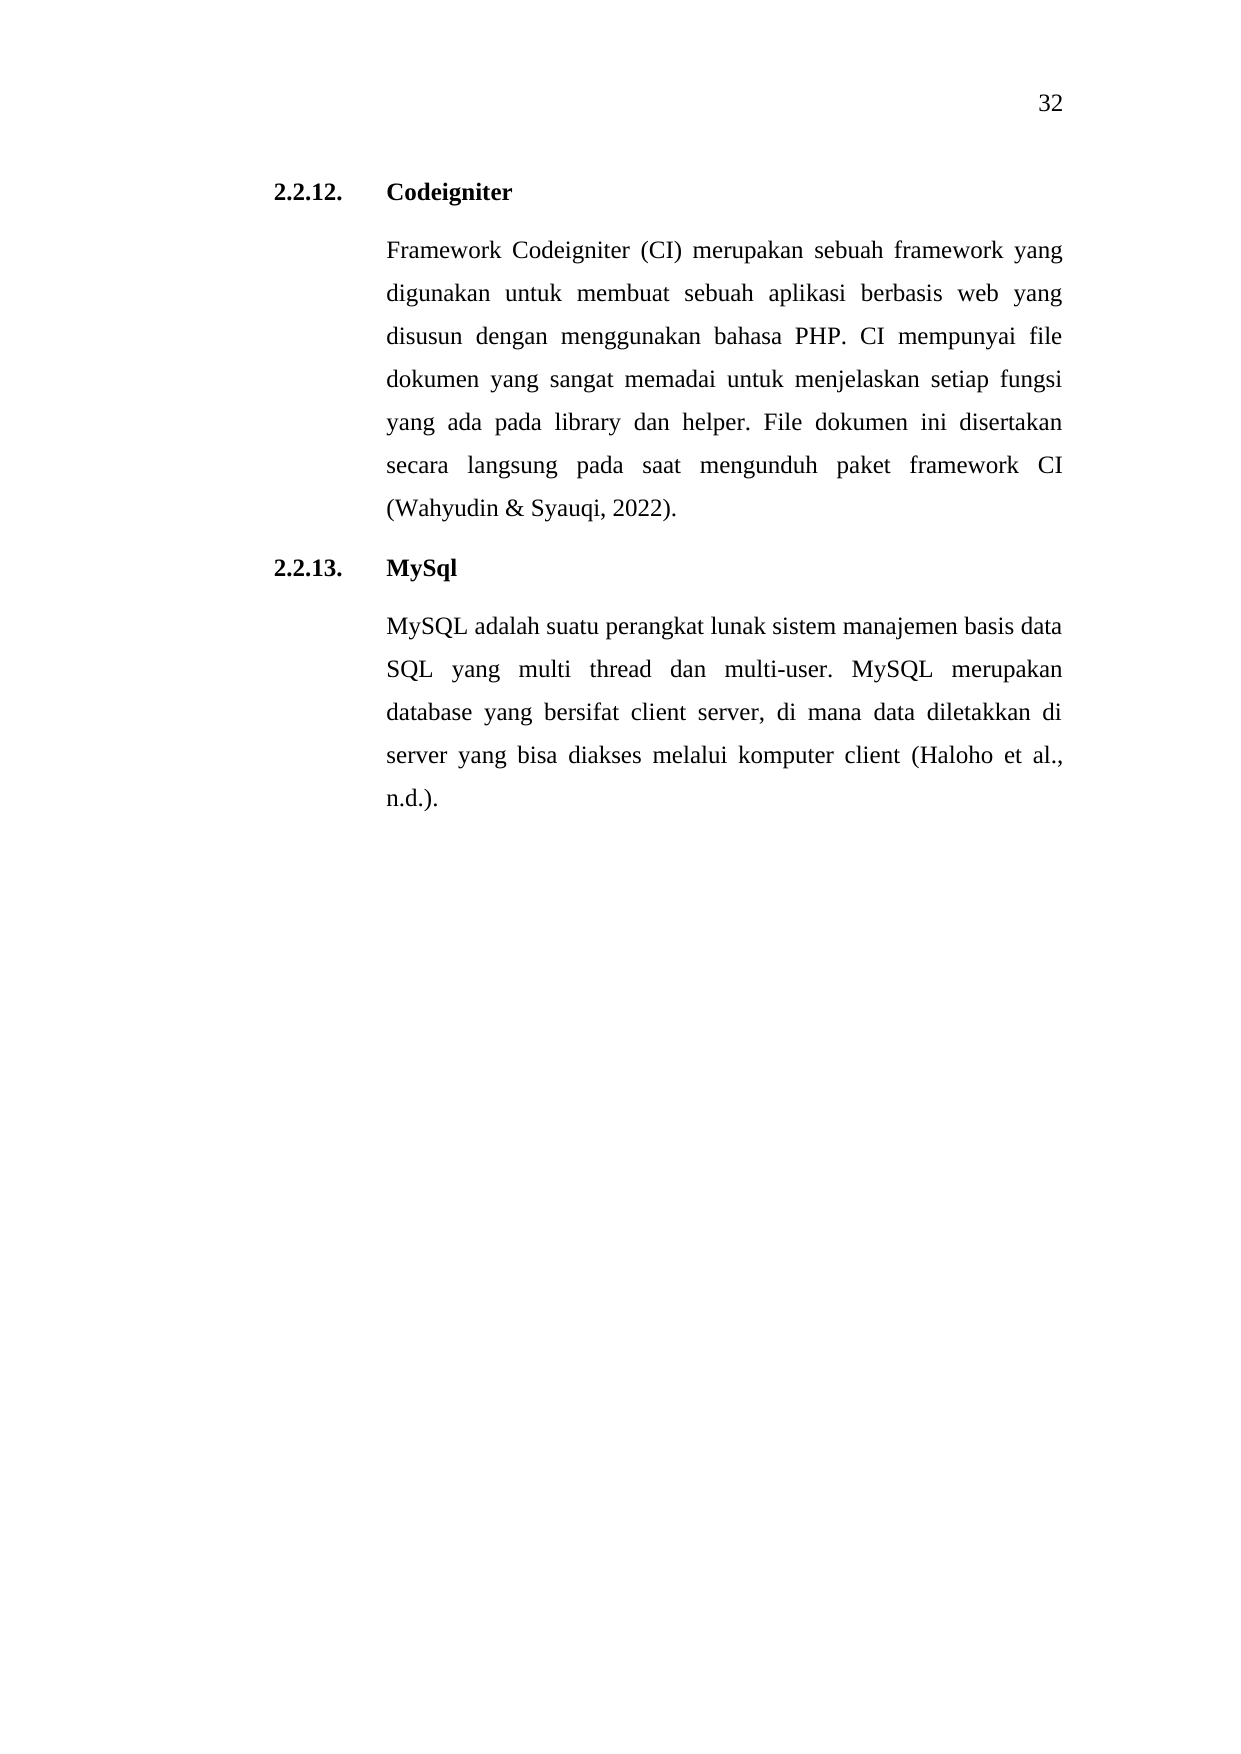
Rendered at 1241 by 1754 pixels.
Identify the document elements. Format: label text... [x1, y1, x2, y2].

text Framework Codeigniter (CI) merupakan sebuah framework yang digunakan untuk membuat sebuah aplikasi berbasis web yang disusun dengan menggunakan bahasa PHP. CI mempunyai file dokumen yang sangat memadai untuk menjelaskan setiap fungsi yang ada pada library dan helper. File dokumen ini disertakan secara langsung pada saat mengunduh paket framework CI [386, 235, 1063, 522]
subtitle MySql [274, 553, 1063, 582]
subtitle Codeigniter [274, 177, 1063, 206]
text MySQL adalah suatu perangkat lunak sistem manajemen basis data SQL yang multi thread dan multi-user. MySQL merupakan database yang bersifat client server, di mana data diletakkan di server yang bisa diakses melalui komputer client [386, 611, 1063, 812]
